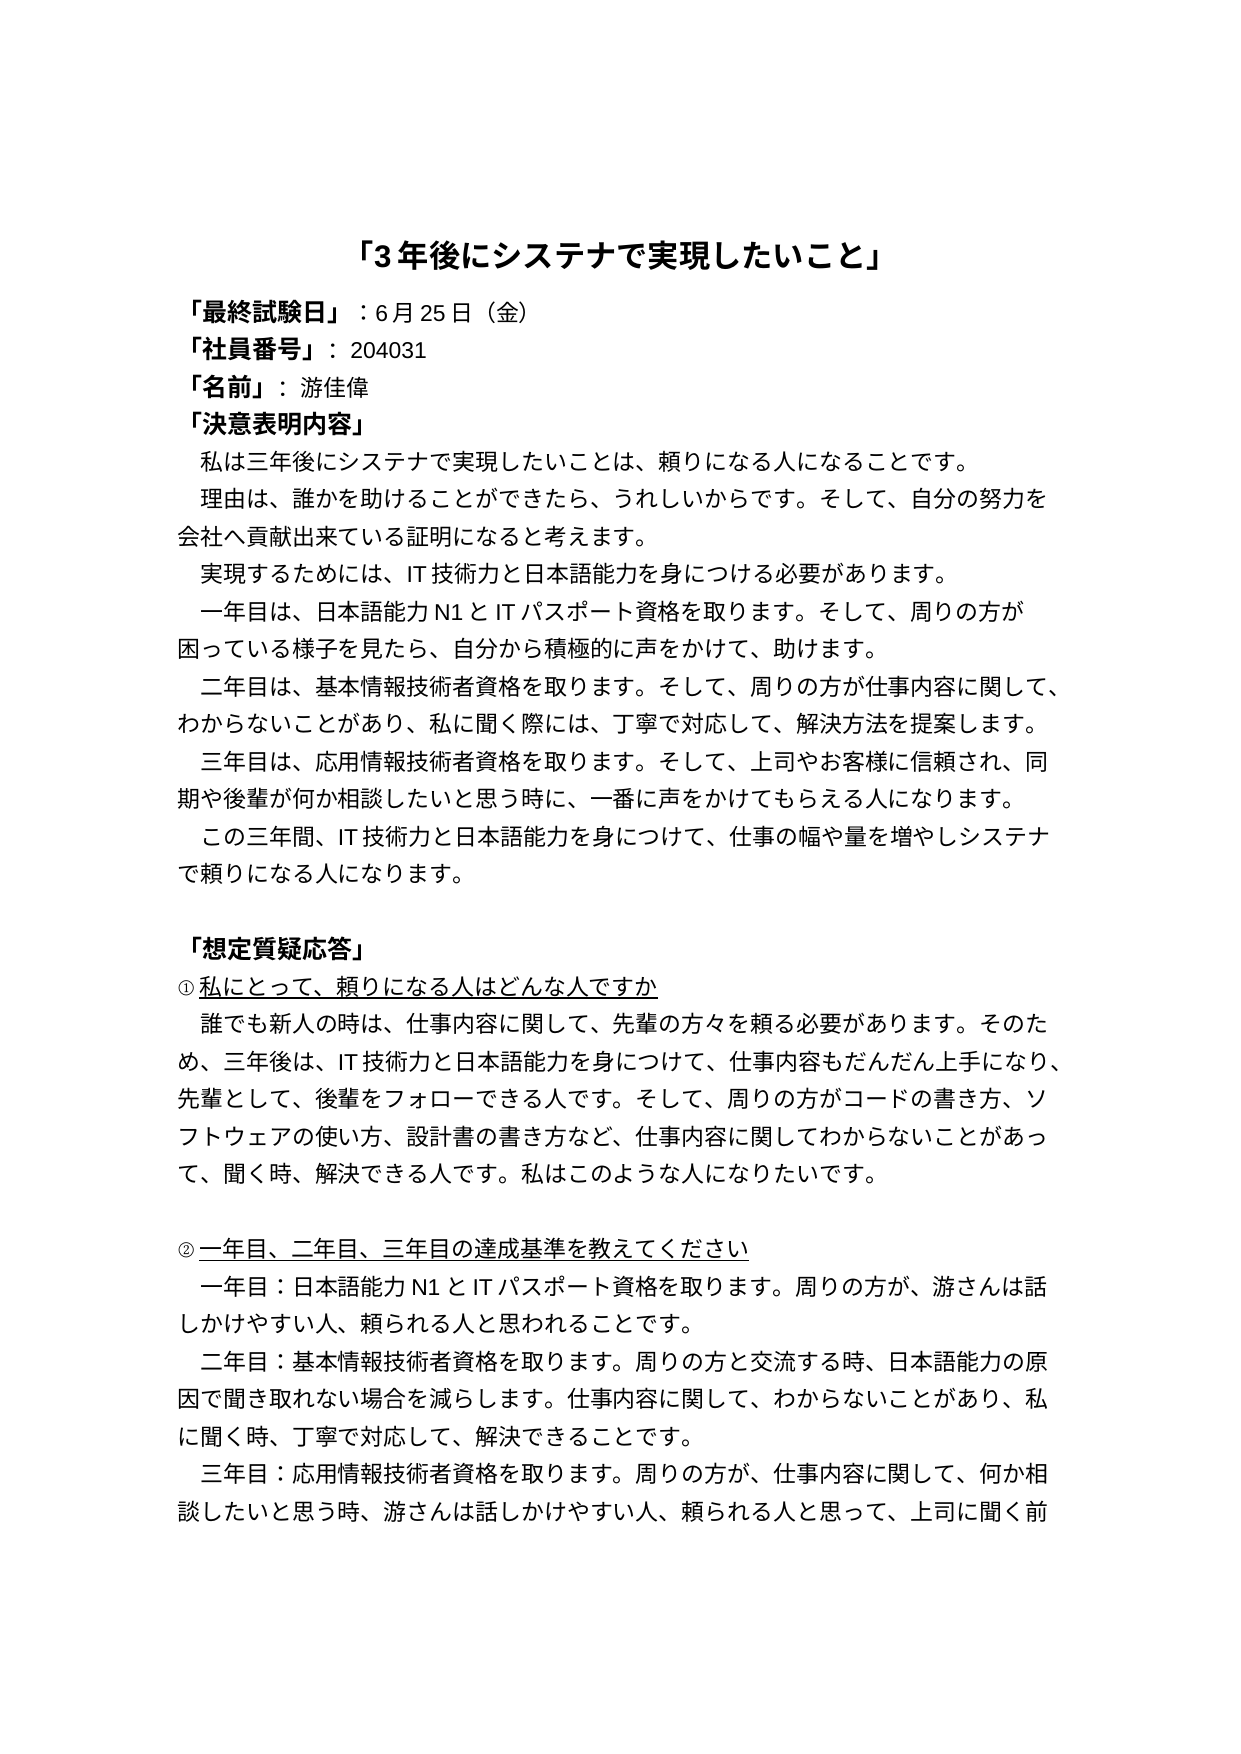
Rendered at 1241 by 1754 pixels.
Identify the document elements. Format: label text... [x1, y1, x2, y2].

text 二年目は、基本情報技術者資格を取ります。そして、周りの方が仕事内容に関して、わからないことがあり、私に聞く際には、丁寧で対応して、解決方法を提案します。 [177, 702, 1063, 742]
text 三年目は、応用情報技術者資格を取ります。そして、上司やお客様に信頼され、同期や後輩が何か相談したいと思う時に、一番に声をかけてもらえる人になります。 [177, 742, 1063, 817]
text ①私にとって、頼りになる人はどんな人ですか [177, 967, 1063, 1004]
text 私は三年後にシステナで実現したいことは、頼りになる人になることです。 [177, 442, 1063, 479]
text 「名前」：游佳偉 [177, 367, 1063, 404]
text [177, 1454, 1063, 1529]
text 「3年後にシステナで実現したいこと」 [177, 217, 1063, 292]
text 「想定質疑応答」 [177, 929, 1063, 967]
text 二年目：基本情報技術者資格を取ります。周りの方と交流する時、日本語能力の原因で聞き取れない場合を減らします。仕事内容に関して、わからないことがあり、私に聞く時、丁寧で対応して、解決できることです。 [177, 1342, 1063, 1454]
text 「最終試験日」：6月25日（金） [177, 292, 1063, 329]
text 「社員番号」：204031 [177, 329, 1063, 367]
text 一年目は、日本語能力N1とITパスポート資格を取ります。そして、周りの方が困っている様子を見たら、自分から積極的に声をかけて、助けます。 [177, 592, 1063, 667]
text この三年間、IT技術力と日本語能力を身につけて、仕事の幅や量を増やしシステナで頼りになる人になります。 [177, 817, 1063, 892]
text ②一年目、二年目、三年目の達成基準を教えてください [177, 1229, 1063, 1267]
text 一年目：日本語能力N1とITパスポート資格を取ります。周りの方が、游さんは話しかけやすい人、頼られる人と思われることです。 [177, 1267, 1063, 1342]
text 「決意表明内容」 [177, 404, 1063, 442]
text 誰でも新人の時は、仕事内容に関して、先輩の方々を頼る必要があります。そのため、三年後は、IT技術力と日本語能力を身につけて、仕事内容もだんだん上手になり、先輩として、後輩をフォローできる人です。そして、周りの方がコードの書き方、ソフトウェアの使い方、設計書の書き方など、仕事内容に関してわからないことがあって、聞く時、解決できる人です。私はこのような人になりたいです。 [177, 1004, 1063, 1049]
text 実現するためには、IT技術力と日本語能力を身につける必要があります。 [177, 554, 1063, 592]
text 誰でも新人の時は、仕事内容に関して、先輩の方々を頼る必要があります。そのため、三年後は、IT技術力と日本語能力を身につけて、仕事内容もだんだん上手になり、先輩として、後輩をフォローできる人です。そして、周りの方がコードの書き方、ソフトウェアの使い方、設計書の書き方など、仕事内容に関してわからないことがあって、聞く時、解決できる人です。私はこのような人になりたいです。 [177, 1075, 1063, 1192]
text 理由は、誰かを助けることができたら、うれしいからです。そして、自分の努力を会社へ貢献出来ている証明になると考えます。 [177, 479, 1063, 554]
